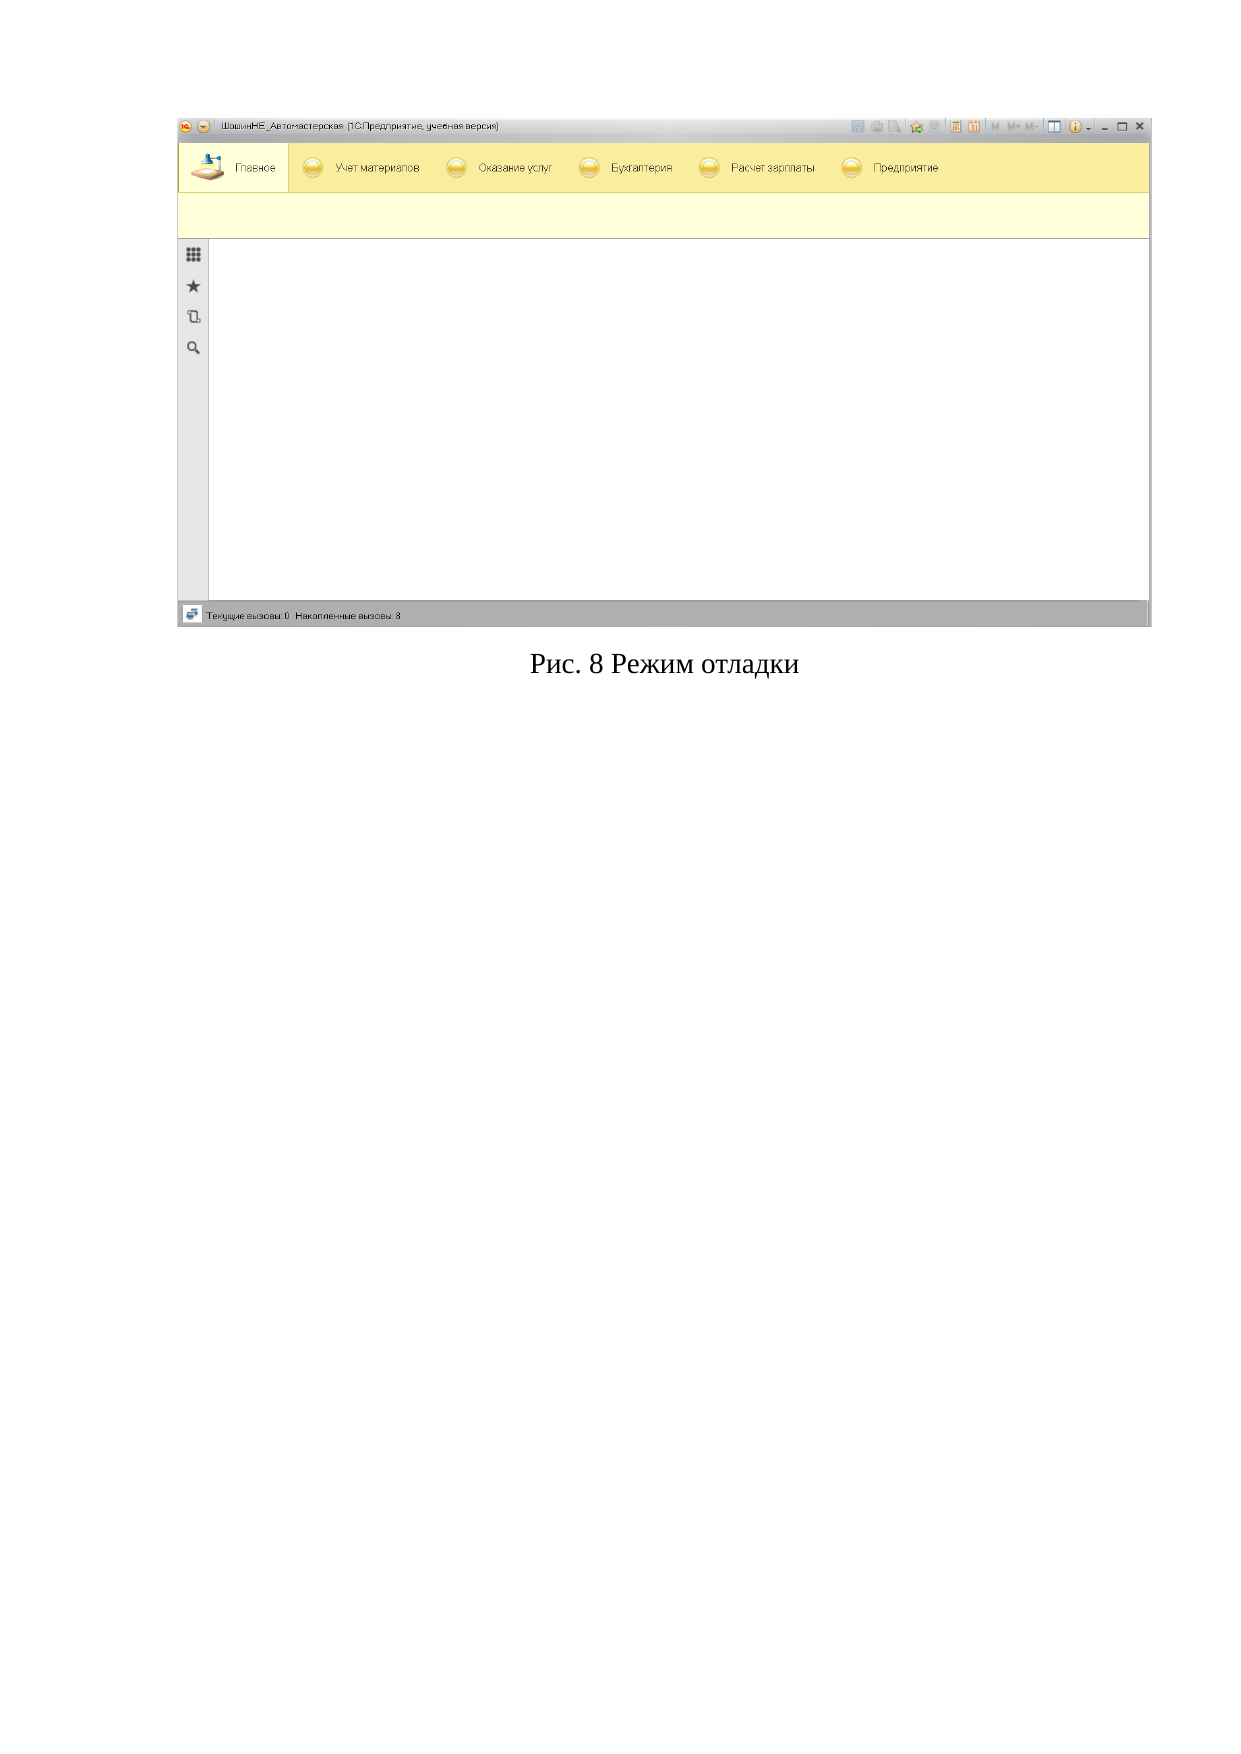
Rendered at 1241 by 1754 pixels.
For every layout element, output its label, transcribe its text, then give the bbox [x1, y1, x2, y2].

picture [177, 118, 1152, 627]
text Рис. 8 Режим отладки [177, 646, 1152, 679]
